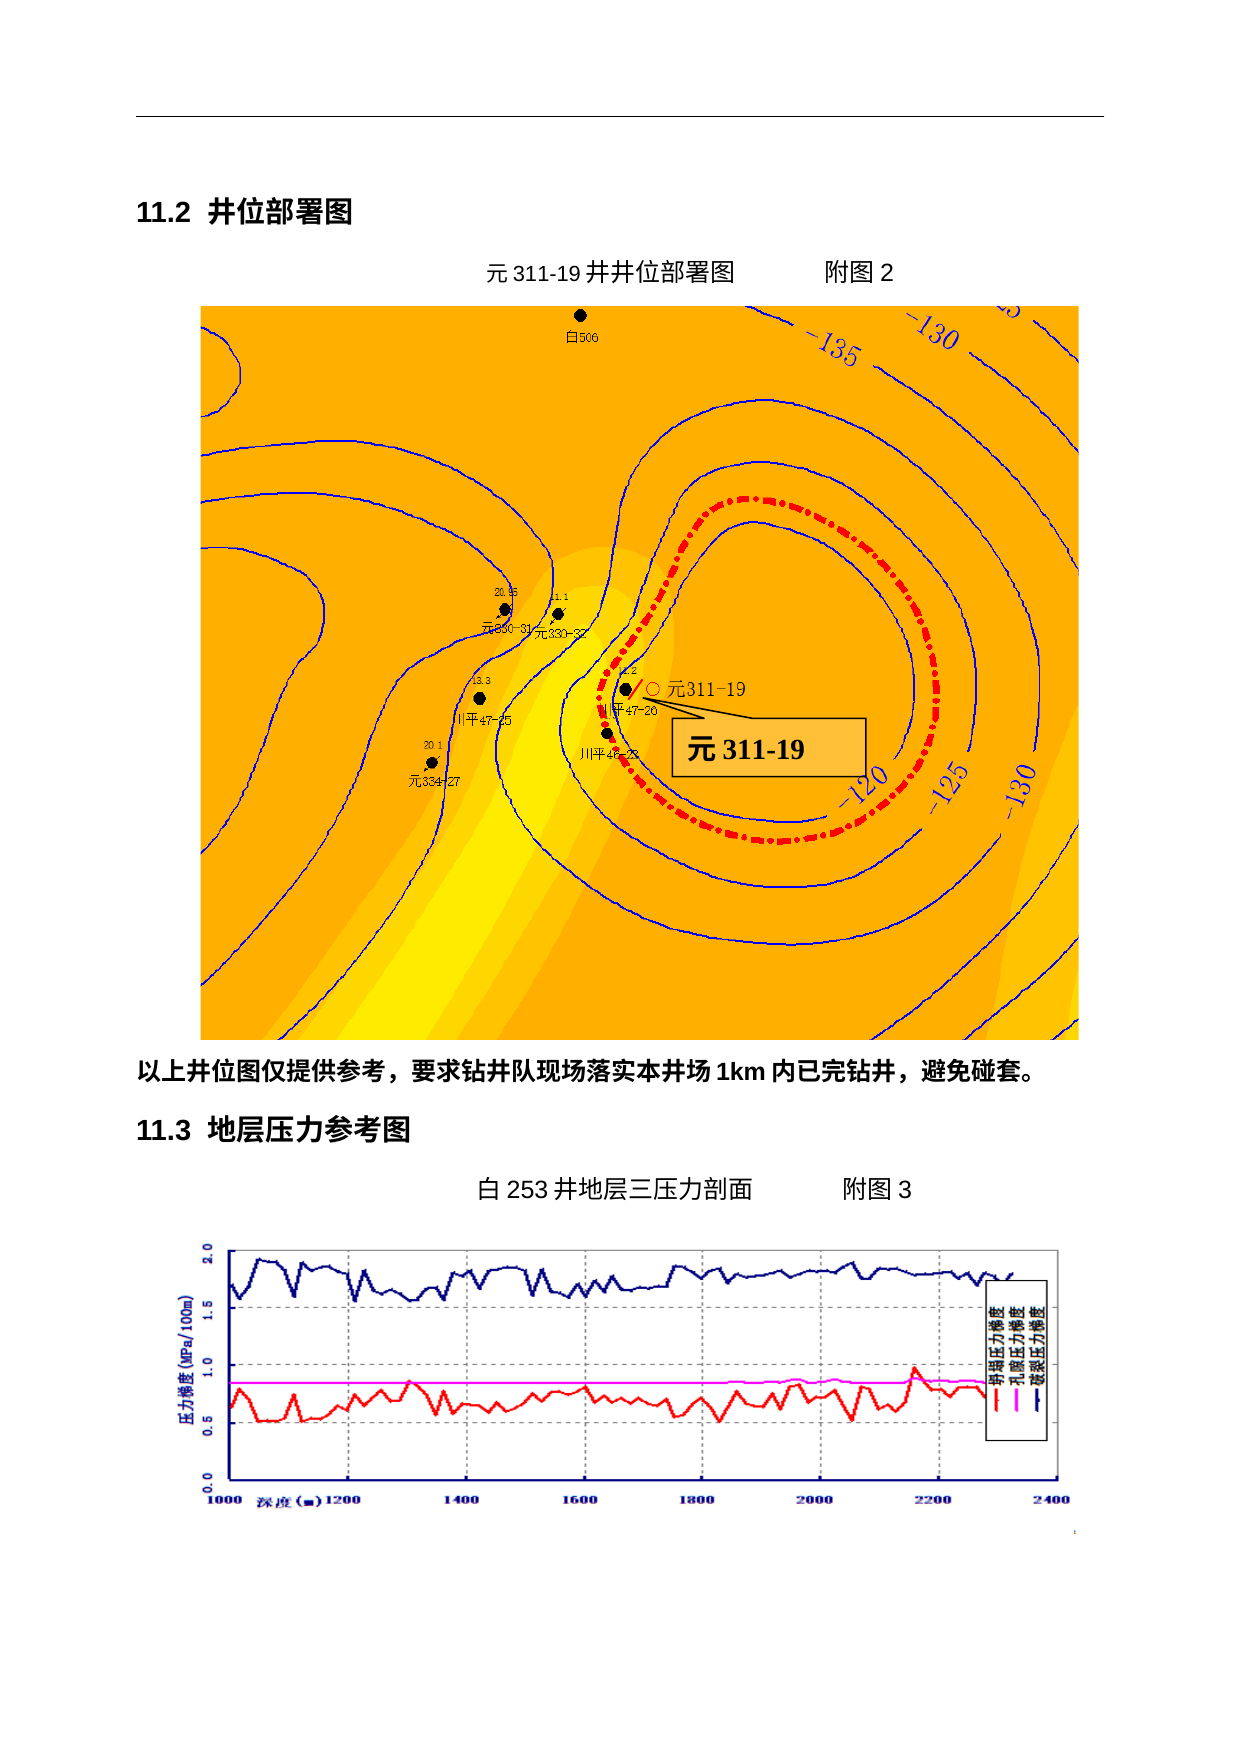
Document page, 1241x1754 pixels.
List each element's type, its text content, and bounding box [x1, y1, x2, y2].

picture [164, 1224, 1076, 1534]
text 白253井地层三压力剖面 附图3 [136, 1170, 1104, 1206]
picture [200, 306, 1079, 1040]
subtitle 11.3 地层压力参考图 [136, 1106, 1104, 1148]
text 2.4.2 流体性质及有毒、有害气体含量 [667, 704, 865, 775]
subtitle 11.2 井位部署图 [136, 189, 1104, 231]
text 元311-19井井位部署图 附图2 [136, 252, 1104, 289]
text 以上井位图仅提供参考，要求钻井队现场落实本井场1km内已完钻井，避免碰套。 [136, 1052, 1104, 1088]
